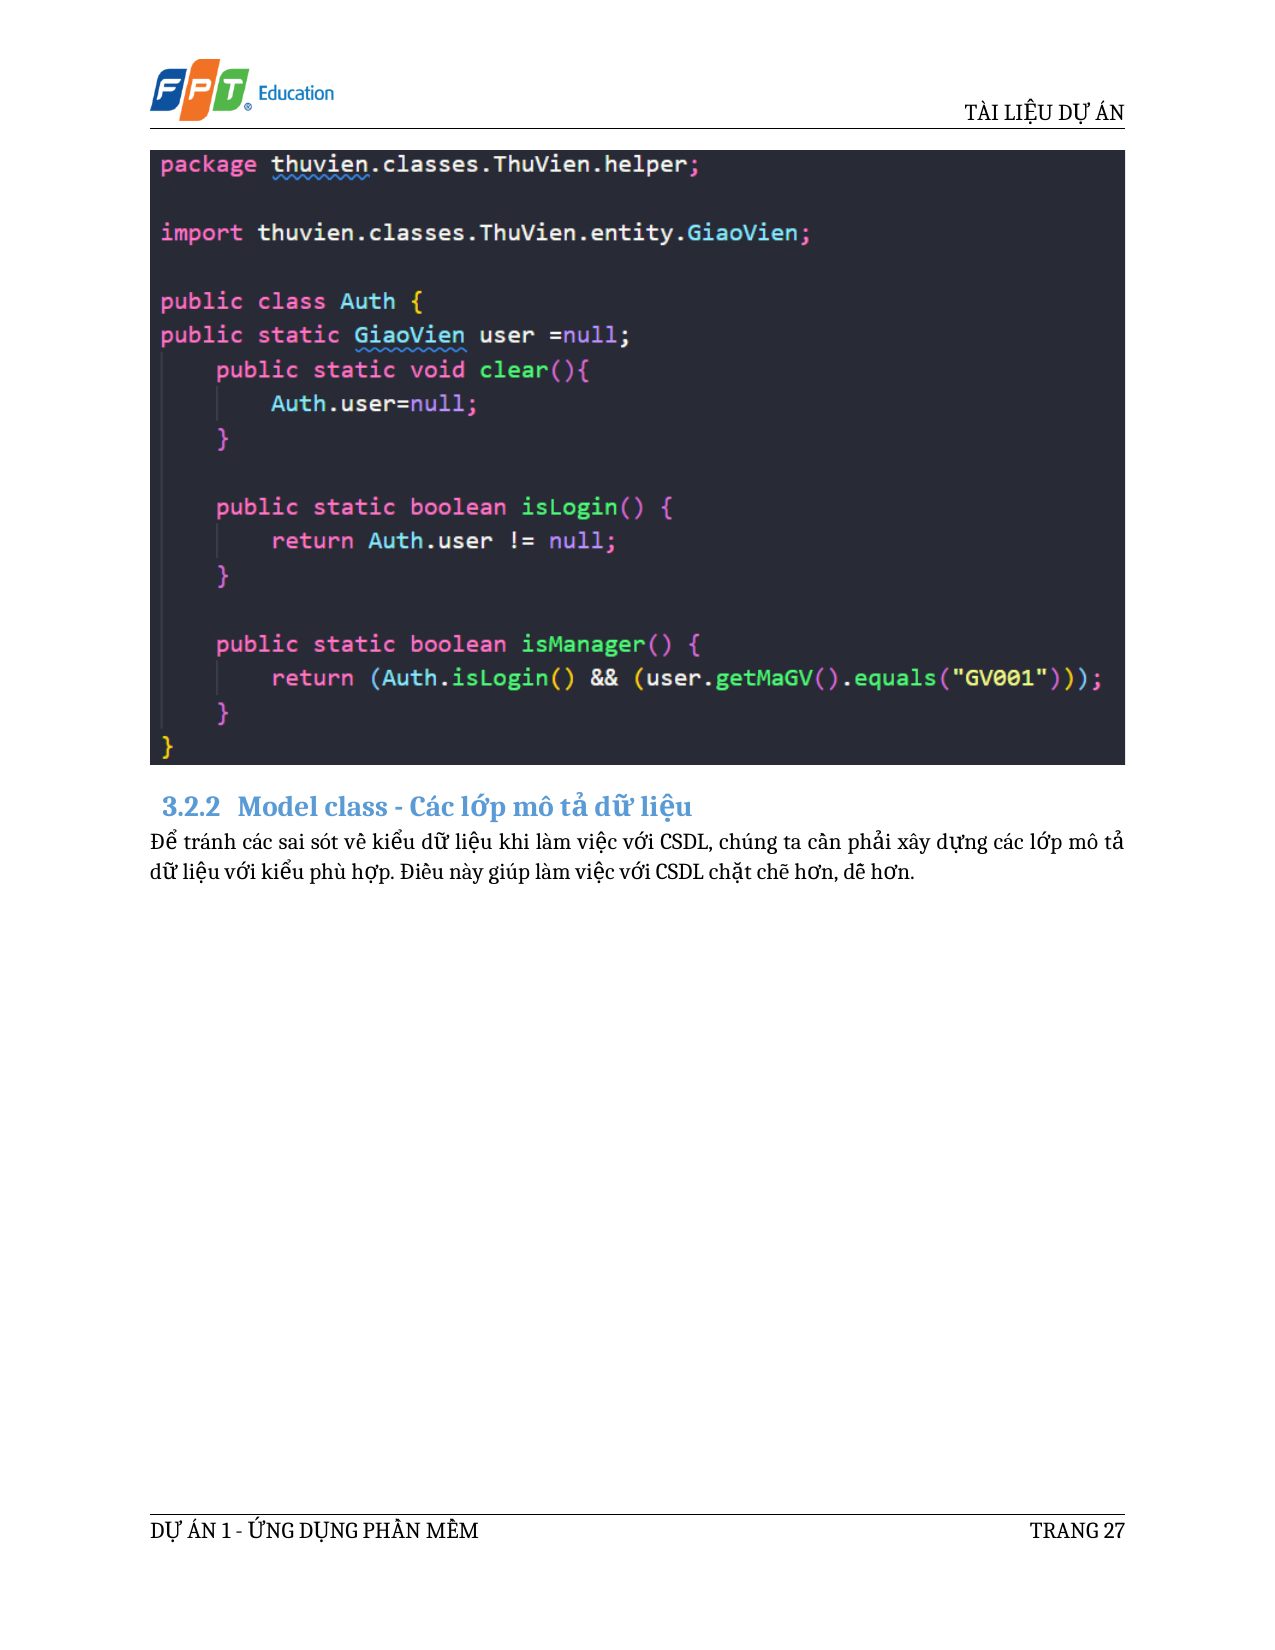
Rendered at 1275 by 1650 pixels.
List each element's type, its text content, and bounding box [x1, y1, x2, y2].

subtitle Model class - Các lớp mô tả dữ liệu [162, 790, 1125, 824]
picture [150, 59, 336, 121]
text Để tránh các sai sót về kiểu dữ liệu khi làm việc với CSDL, chúng ta cần phải xây dựng các lớp mô tả dữ liệu với kiểu phù hợp. Điều này giúp làm việc với CSDL chặt chẽ hơn, dễ hơn. [150, 829, 1125, 885]
picture [150, 150, 1125, 765]
